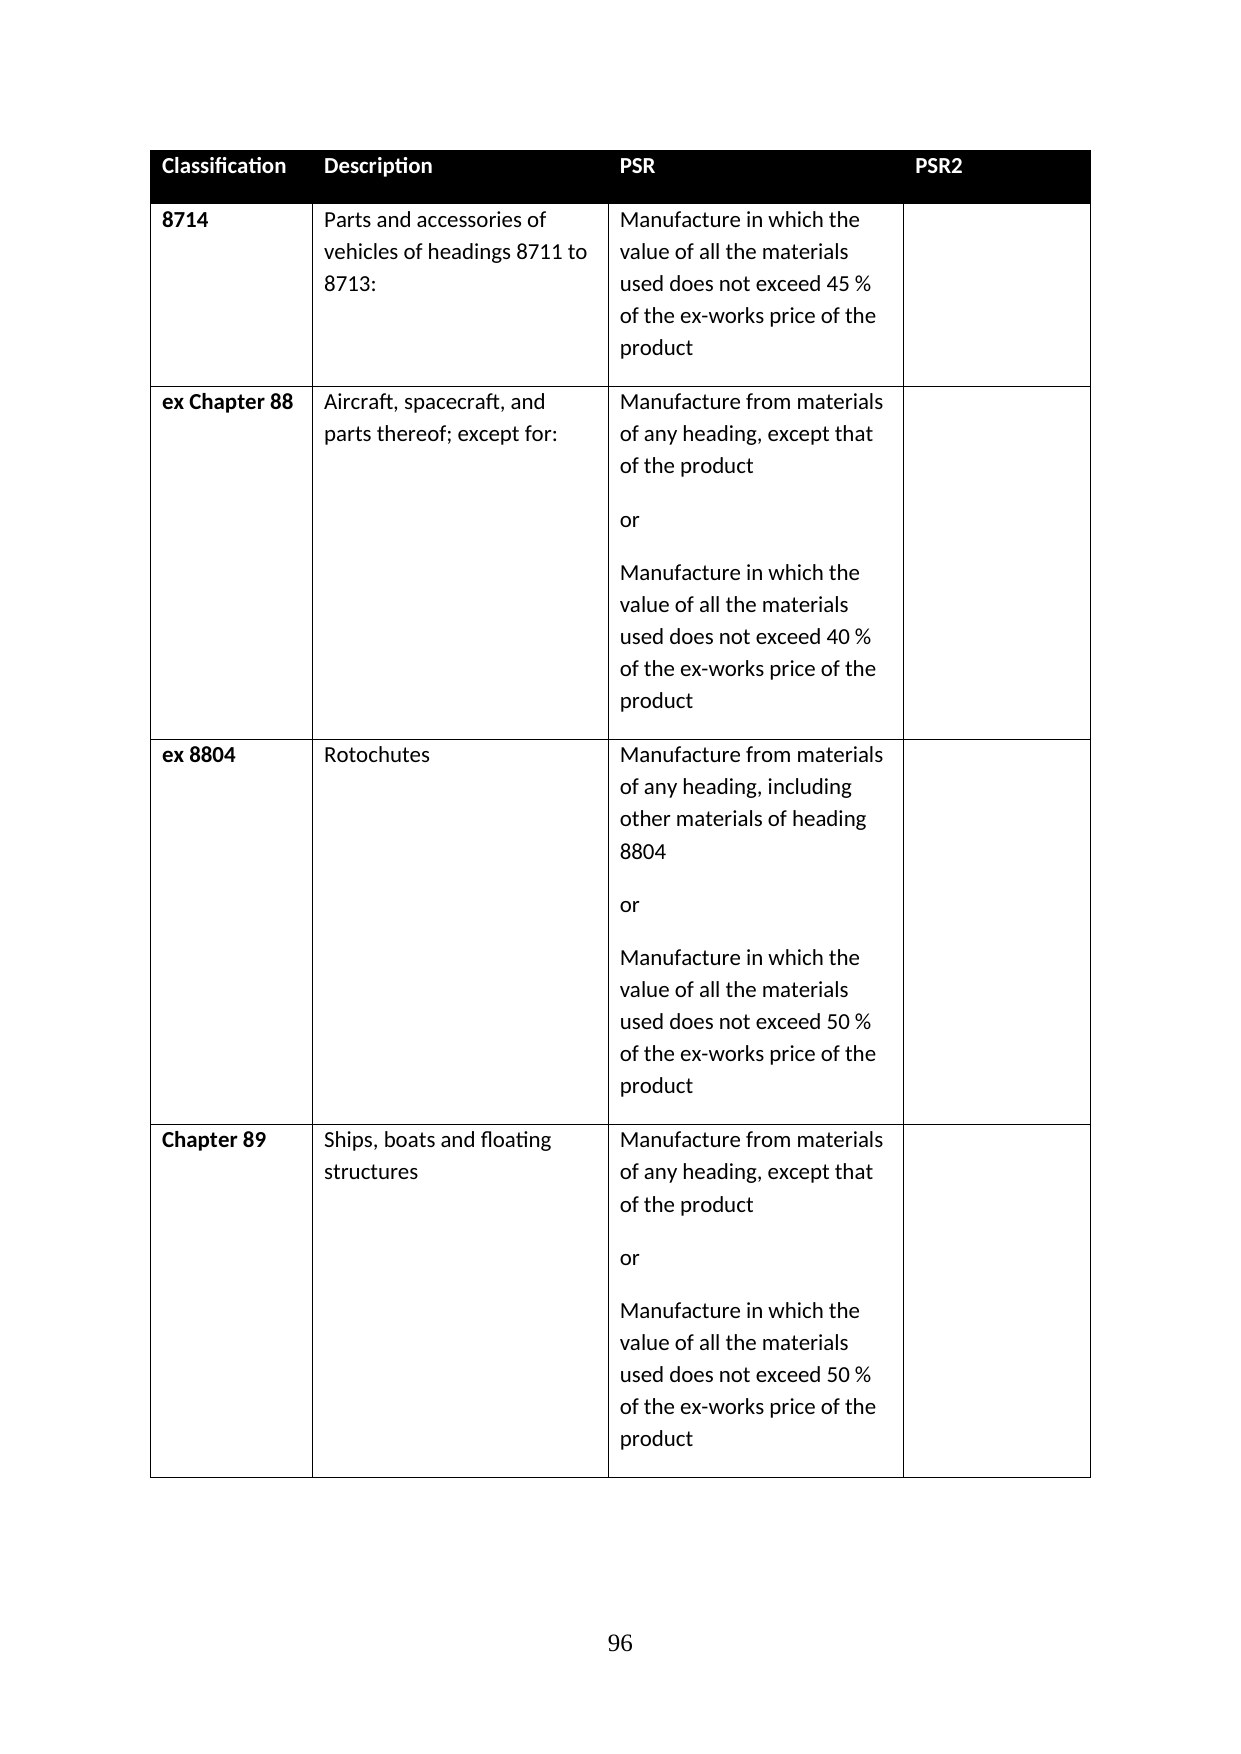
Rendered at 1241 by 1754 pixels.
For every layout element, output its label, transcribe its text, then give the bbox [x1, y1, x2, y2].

table_cell [904, 740, 1090, 1124]
table_header Classification [151, 151, 312, 204]
table_cell Manufacture from materials of any heading, including other materials of heading 8804 or Manufacture in which the value of all the materials used does not exceed 50 % of the ex-works price of the product [609, 740, 903, 1124]
table_cell Chapter 89 [151, 1125, 312, 1477]
table_cell [904, 204, 1090, 386]
table_header Description [313, 151, 608, 204]
table_cell 8714 [151, 204, 312, 386]
table_cell Parts and accessories of vehicles of headings 8711 to 8713: [313, 204, 608, 386]
table_cell Aircraft, spacecraft, and parts thereof; except for: [313, 387, 608, 739]
table_header PSR2 [904, 151, 1090, 204]
table_cell ex Chapter 88 [151, 387, 312, 739]
table_cell [904, 387, 1090, 739]
table_cell ex 8804 [151, 740, 312, 1124]
table_cell Manufacture from materials of any heading, except that of the product or Manufacture in which the value of all the materials used does not exceed 40 % of the ex-works price of the product [609, 387, 903, 739]
table_cell Rotochutes [313, 740, 608, 1124]
table_cell Manufacture from materials of any heading, except that of the product or Manufacture in which the value of all the materials used does not exceed 50 % of the ex-works price of the product [609, 1125, 903, 1477]
table_cell [904, 1125, 1090, 1477]
table_header PSR [609, 151, 903, 204]
table_cell Manufacture in which the value of all the materials used does not exceed 45 % of the ex-works price of the product [609, 204, 903, 386]
table_cell Ships, boats and floating structures [313, 1125, 608, 1477]
